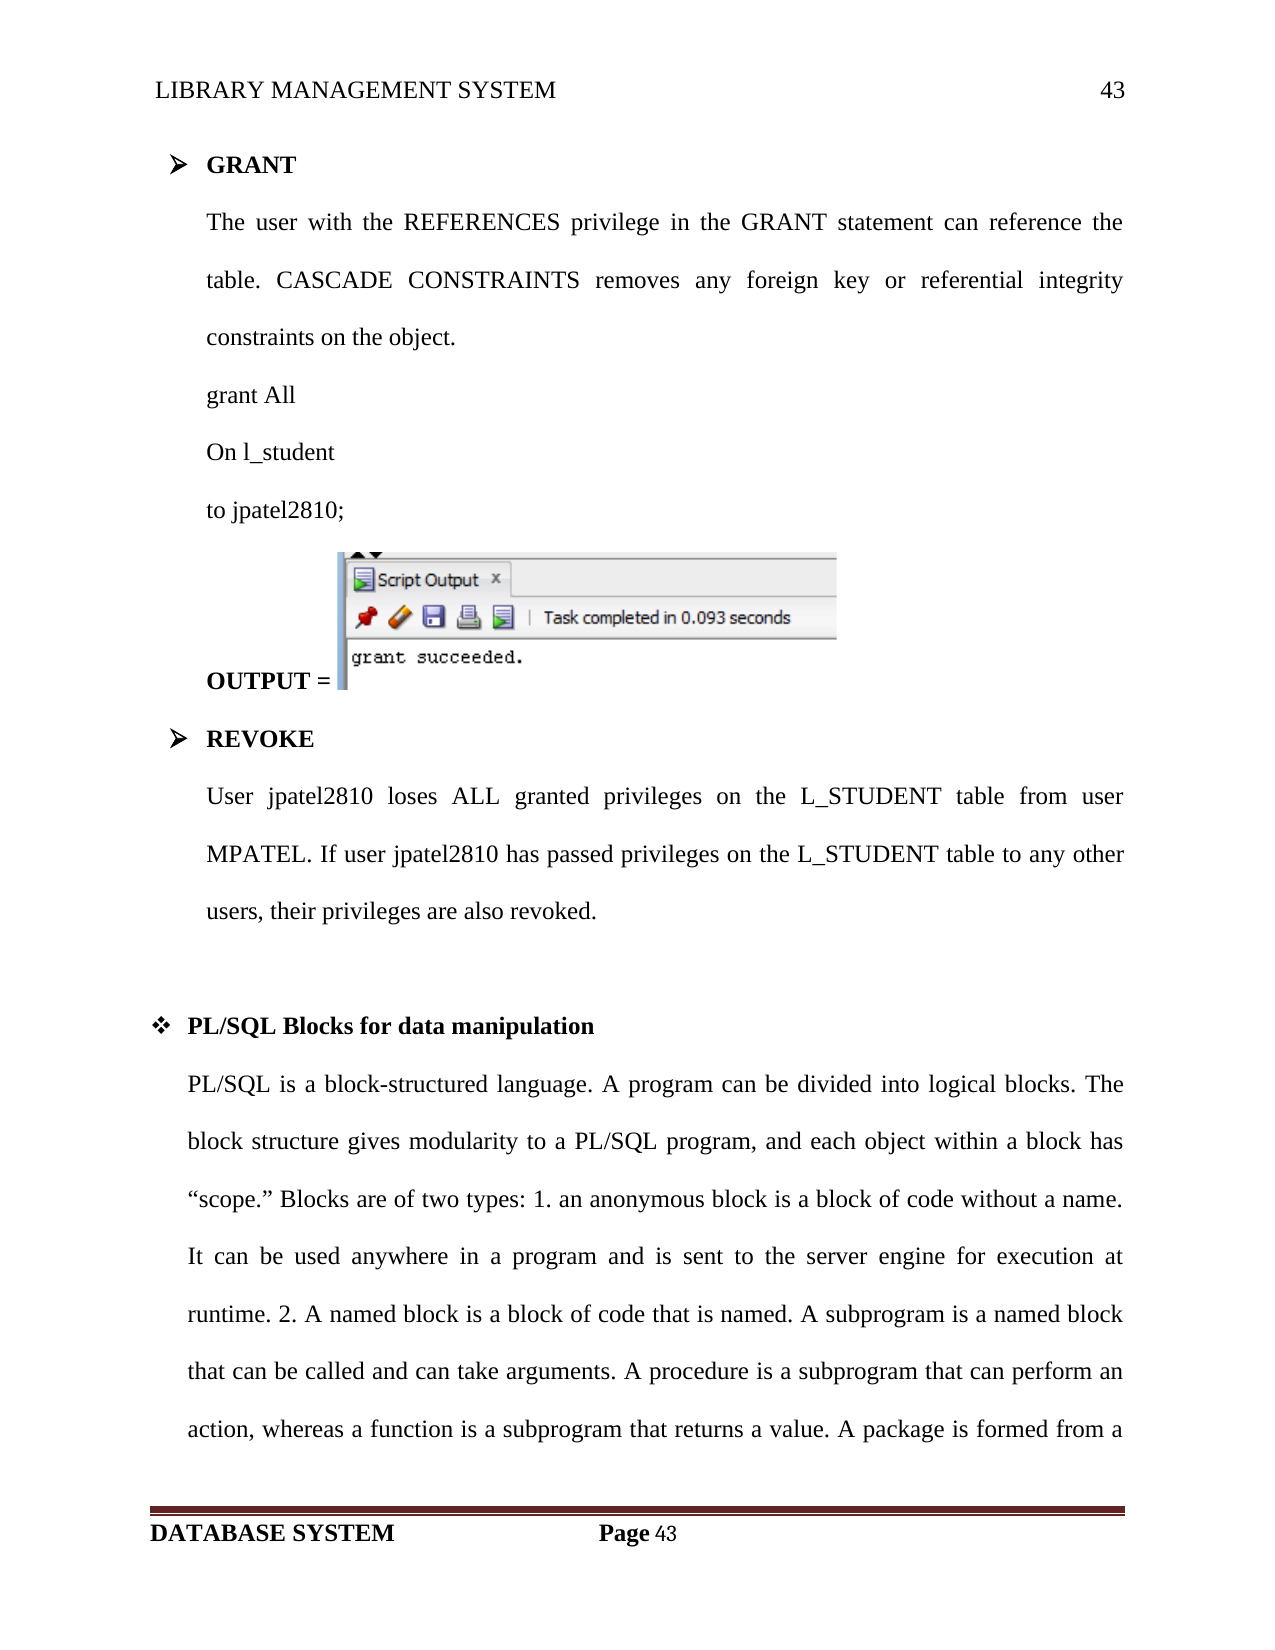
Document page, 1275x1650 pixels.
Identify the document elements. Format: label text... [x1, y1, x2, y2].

list REVOKE [169, 724, 1125, 753]
list User jpatel2810 loses ALL granted privileges on the L_STUDENT table from user MPATEL. If user jpatel2810 has passed privileges on the L_STUDENT table to any other users, their privileges are also revoked. [206, 781, 1125, 925]
list GRANT [169, 150, 1125, 179]
picture [337, 552, 837, 690]
list grant All [206, 380, 1125, 409]
list On l_student [206, 437, 1125, 466]
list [187, 1069, 1125, 1443]
list PL/SQL Blocks for data manipulation [150, 1011, 1125, 1040]
list The user with the REFERENCES privilege in the GRANT statement can reference the table. CASCADE CONSTRAINTS removes any foreign key or referential integrity constraints on the object. [206, 207, 1125, 351]
list to jpatel2810; [206, 495, 1125, 524]
